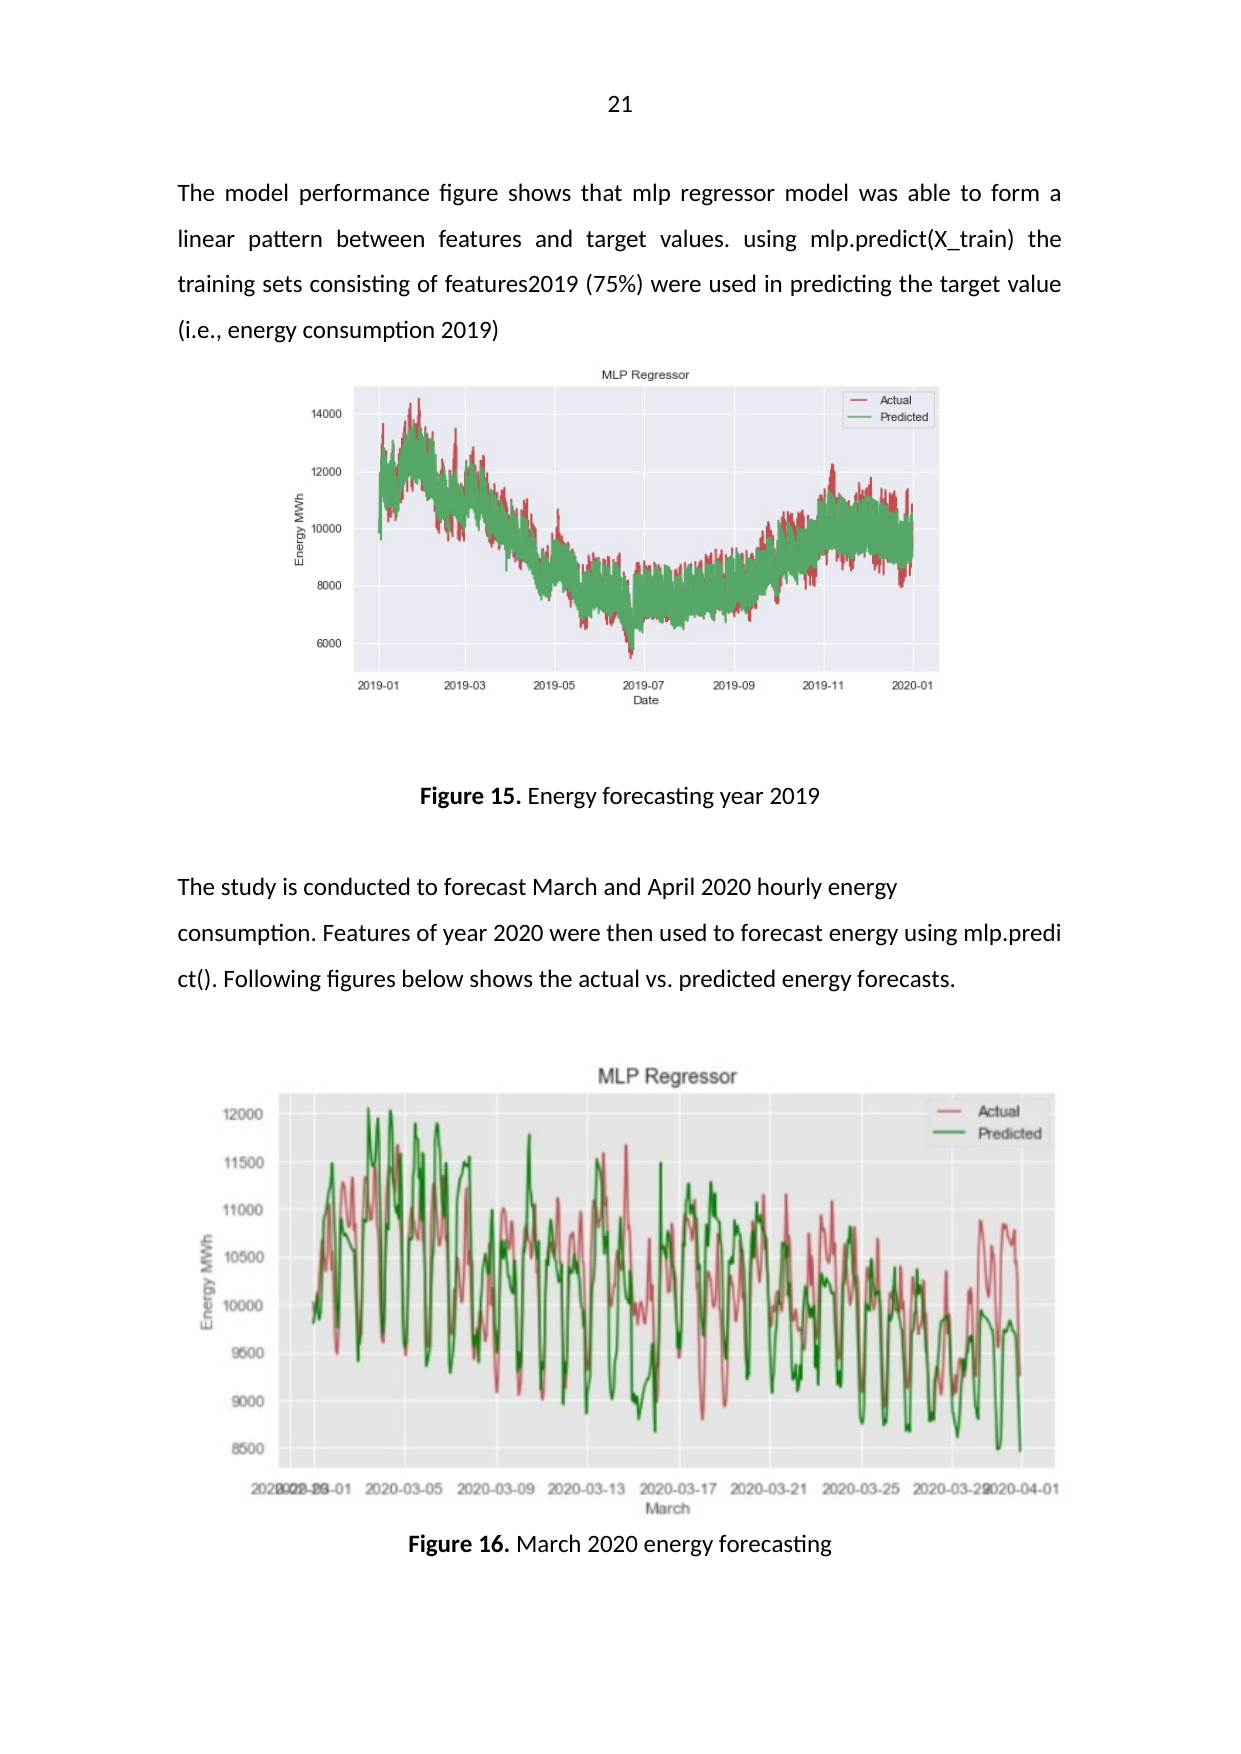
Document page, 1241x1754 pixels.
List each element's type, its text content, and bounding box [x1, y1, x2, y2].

text Figure 15. Energy forecasting year 2019 [177, 734, 1063, 810]
text The model performance figure shows that mlp regressor model was able to form a linear pattern between features and target values. using mlp.predict(X_train) the training sets consisting of features2019 (75%) were used in predicting the target value (i.e., energy consumption 2019) [177, 177, 1063, 345]
picture [177, 1062, 1079, 1529]
text The study is conducted to forecast March and April 2020 hourly energy consumption. Features of year 2020 were then used to forecast energy using mlp.predict(). Following figures below shows the actual vs. predicted energy forecasts. [177, 871, 1063, 993]
picture [292, 360, 949, 719]
text Figure 16. March 2020 energy forecasting [177, 1529, 1063, 1559]
